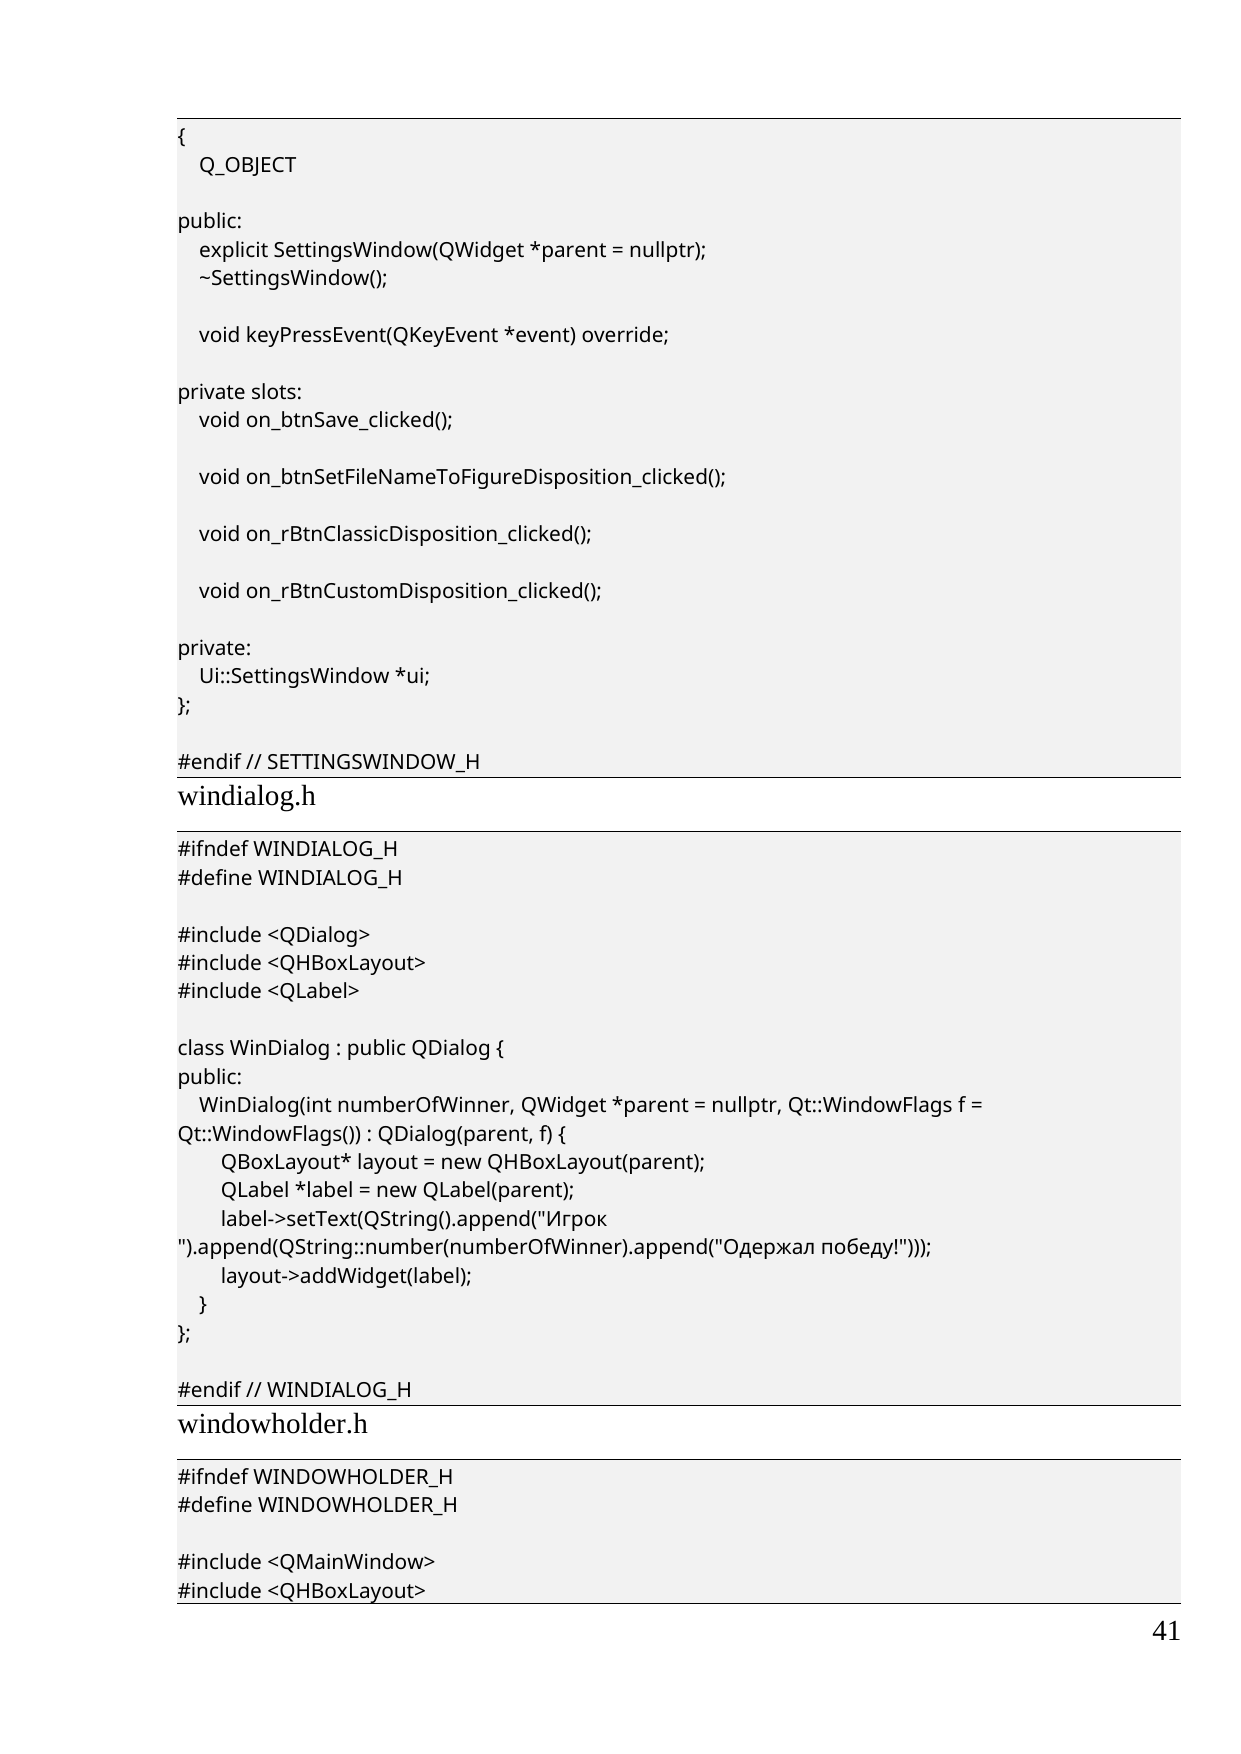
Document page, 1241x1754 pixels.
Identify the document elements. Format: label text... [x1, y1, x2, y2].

text class WinDialog : public QDialog { [177, 1033, 1181, 1062]
text void keyPressEvent(QKeyEvent *event) override; [177, 320, 1181, 349]
text { [177, 119, 1181, 150]
text void on_rBtnClassicDisposition_clicked(); [177, 519, 1181, 548]
text #define WINDIALOG_H [177, 863, 1181, 891]
text #define WINDOWHOLDER_H [177, 1491, 1181, 1519]
text private: [177, 633, 1181, 662]
text QBoxLayout* layout = new QHBoxLayout(parent); [177, 1147, 1181, 1176]
text } [177, 1289, 1181, 1318]
text explicit SettingsWindow(QWidget *parent = nullptr); [177, 235, 1181, 263]
text #include <QHBoxLayout> [177, 948, 1181, 977]
text windowholder.h [177, 1406, 1181, 1440]
text WinDialog(int numberOfWinner, QWidget *parent = nullptr, Qt::WindowFlags f = Qt::WindowFlags()) : QDialog(parent, f) { [177, 1090, 1181, 1147]
text }; [177, 1318, 1181, 1346]
text void on_rBtnCustomDisposition_clicked(); [177, 576, 1181, 605]
text Q_OBJECT [177, 150, 1181, 178]
text QLabel *label = new QLabel(parent); [177, 1176, 1181, 1204]
text #include <QHBoxLayout> [177, 1576, 1181, 1603]
text label->setText(QString().append("Игрок ").append(QString::number(numberOfWinner).append("Одержал победу!"))); [177, 1204, 1181, 1261]
text ~SettingsWindow(); [177, 263, 1181, 292]
text public: [177, 1062, 1181, 1090]
text void on_btnSetFileNameToFigureDisposition_clicked(); [177, 462, 1181, 491]
text private slots: [177, 377, 1181, 406]
text layout->addWidget(label); [177, 1261, 1181, 1289]
text #include <QMainWindow> [177, 1547, 1181, 1576]
text Ui::SettingsWindow *ui; [177, 662, 1181, 690]
text #include <QDialog> [177, 920, 1181, 948]
text #endif // WINDIALOG_H [177, 1372, 1181, 1405]
text windialog.h [177, 778, 1181, 812]
text #ifndef WINDOWHOLDER_H [177, 1460, 1181, 1491]
text void on_btnSave_clicked(); [177, 406, 1181, 434]
text }; [177, 690, 1181, 718]
text public: [177, 207, 1181, 235]
text #endif // SETTINGSWINDOW_H [177, 744, 1181, 777]
text #ifndef WINDIALOG_H [177, 832, 1181, 863]
text #include <QLabel> [177, 977, 1181, 1005]
